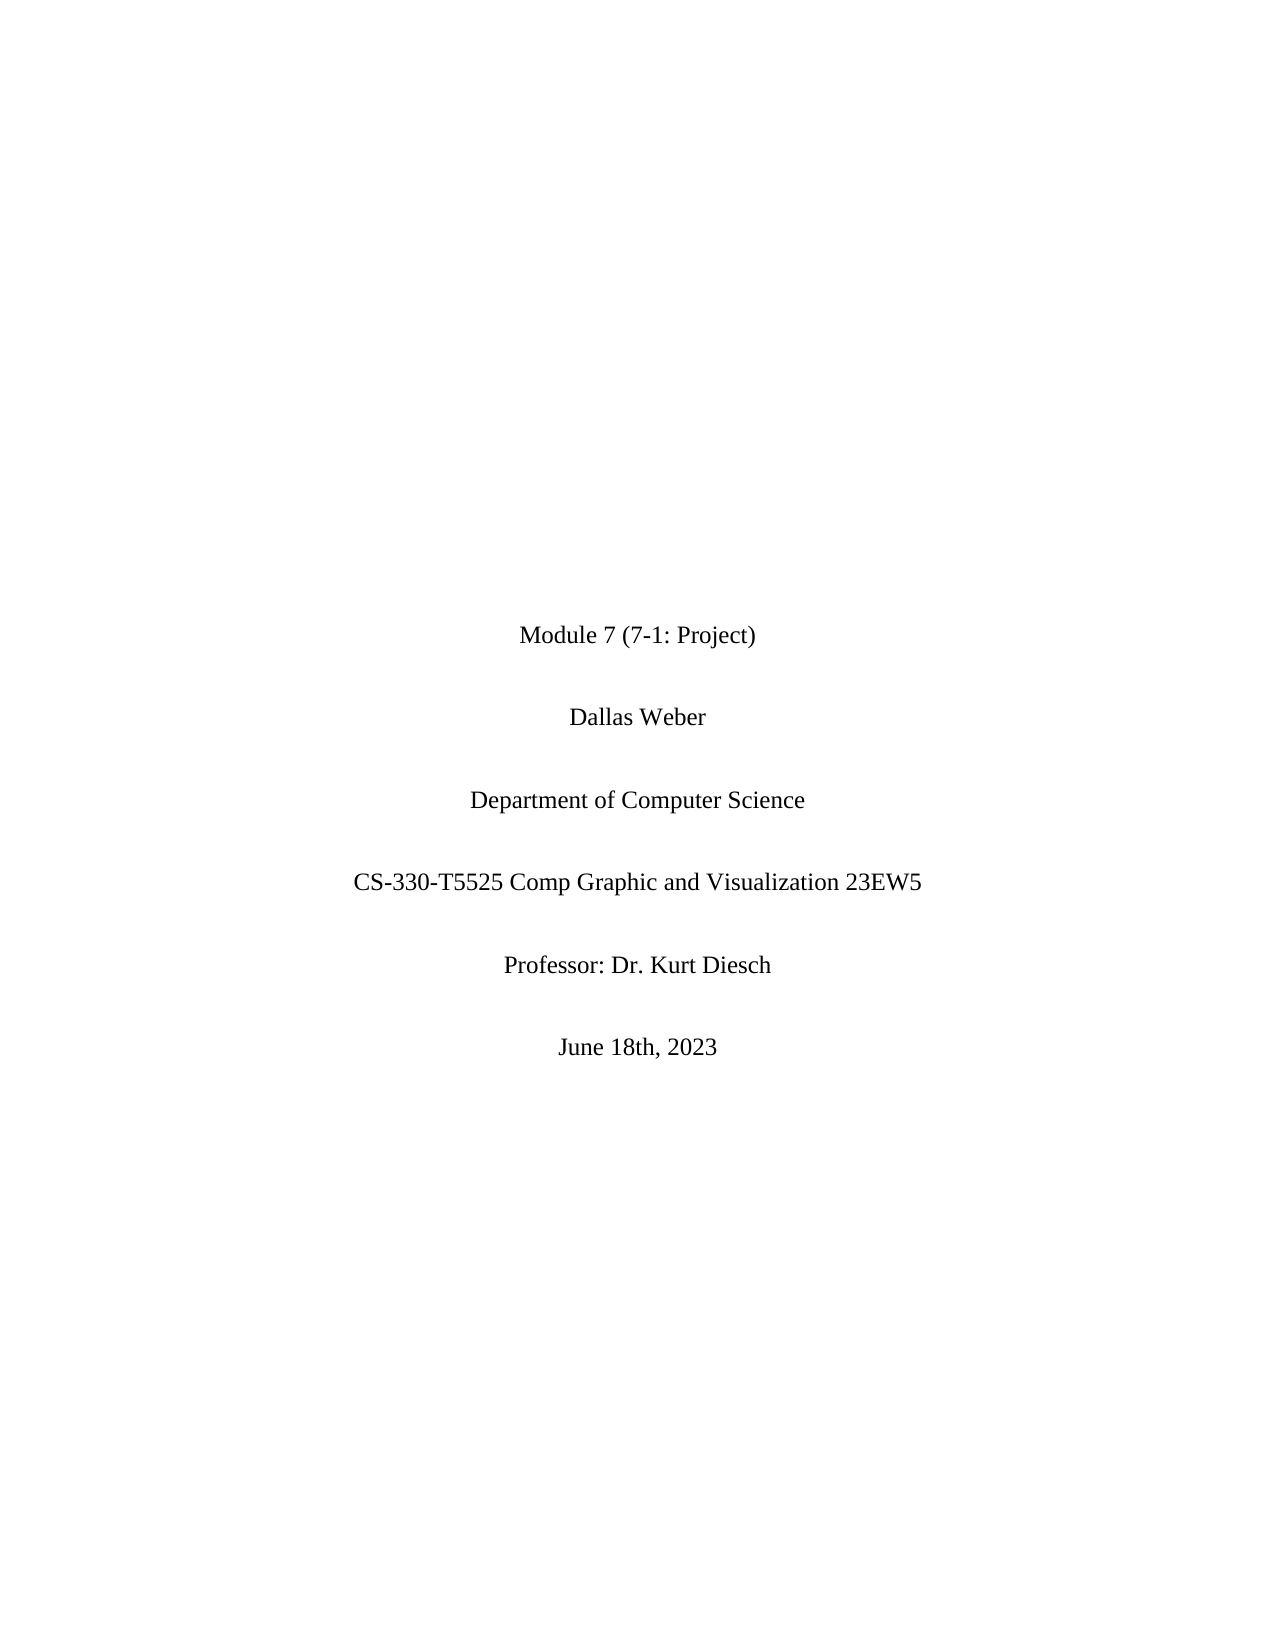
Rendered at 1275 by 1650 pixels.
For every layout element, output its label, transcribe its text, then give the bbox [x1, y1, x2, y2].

subtitle Dallas Weber [150, 702, 1125, 731]
subtitle Department of Computer Science [150, 785, 1125, 814]
subtitle CS-330-T5525 Comp Graphic and Visualization 23EW5 [150, 867, 1125, 896]
subtitle Professor: Dr. Kurt Diesch [150, 950, 1125, 979]
subtitle Module 7 (7-1: Project) [150, 620, 1125, 649]
subtitle June 18th, 2023 [150, 1032, 1125, 1061]
